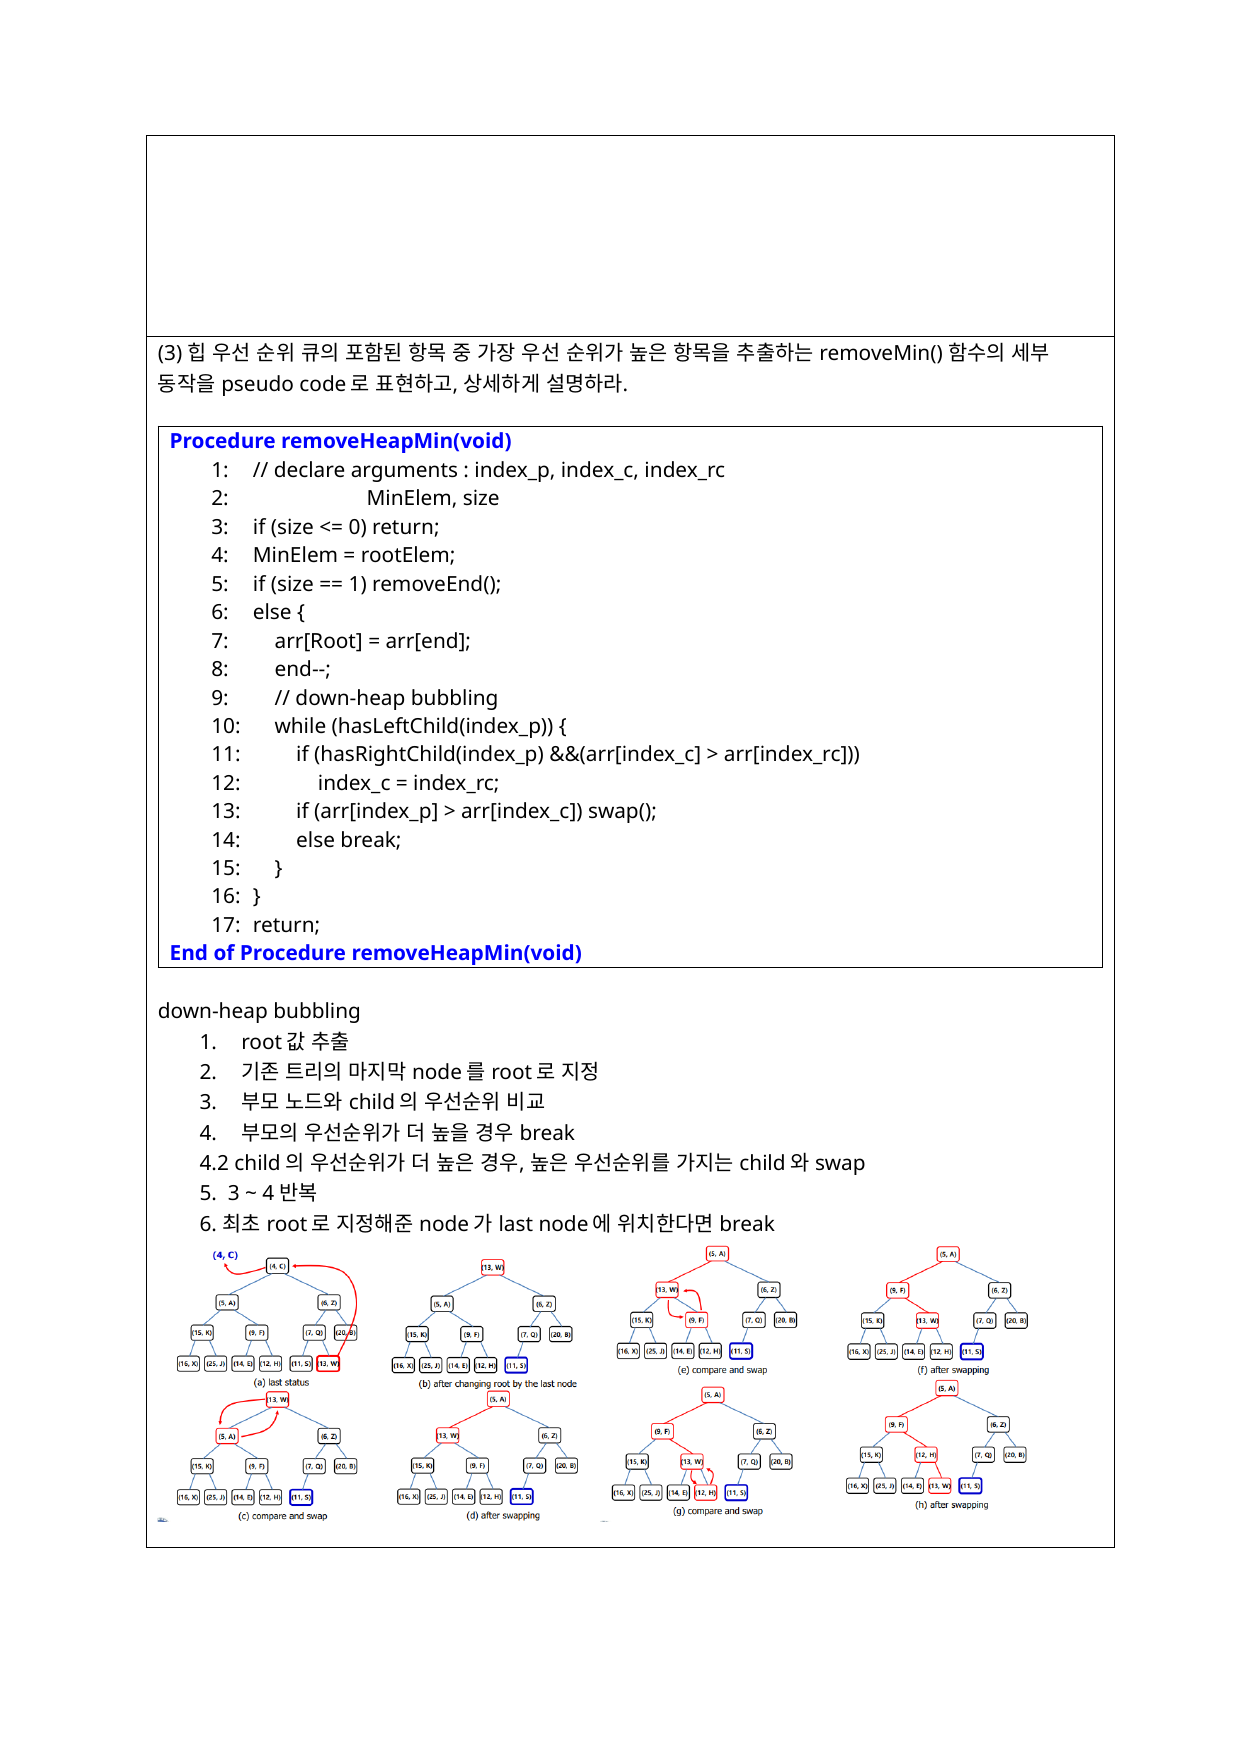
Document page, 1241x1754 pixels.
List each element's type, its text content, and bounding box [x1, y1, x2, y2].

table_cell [147, 136, 1114, 336]
picture [157, 1237, 1044, 1522]
table_cell (3) 힙 우선 순위 큐의 포함된 항목 중 가장 우선 순위가 높은 항목을 추출하는 removeMin() 함수의 세부 동작을 pseudo code로 표현하고, 상세하게 설명하라. down-heap bubbling root값 추출 기존 트리의 마지막 node를 root로 지정 부모 노드와 child의 우선순위 비교 부모의 우선순위가 더 높을 경우 break 4.2 child의 우선순위가 더 높은 경우, 높은 우선순위를 가지는 child와 swap 5. 3 ~ 4 반복 6. 최초 root로 지정해준 node가 last node에 위치한다면 break [147, 337, 1114, 1547]
